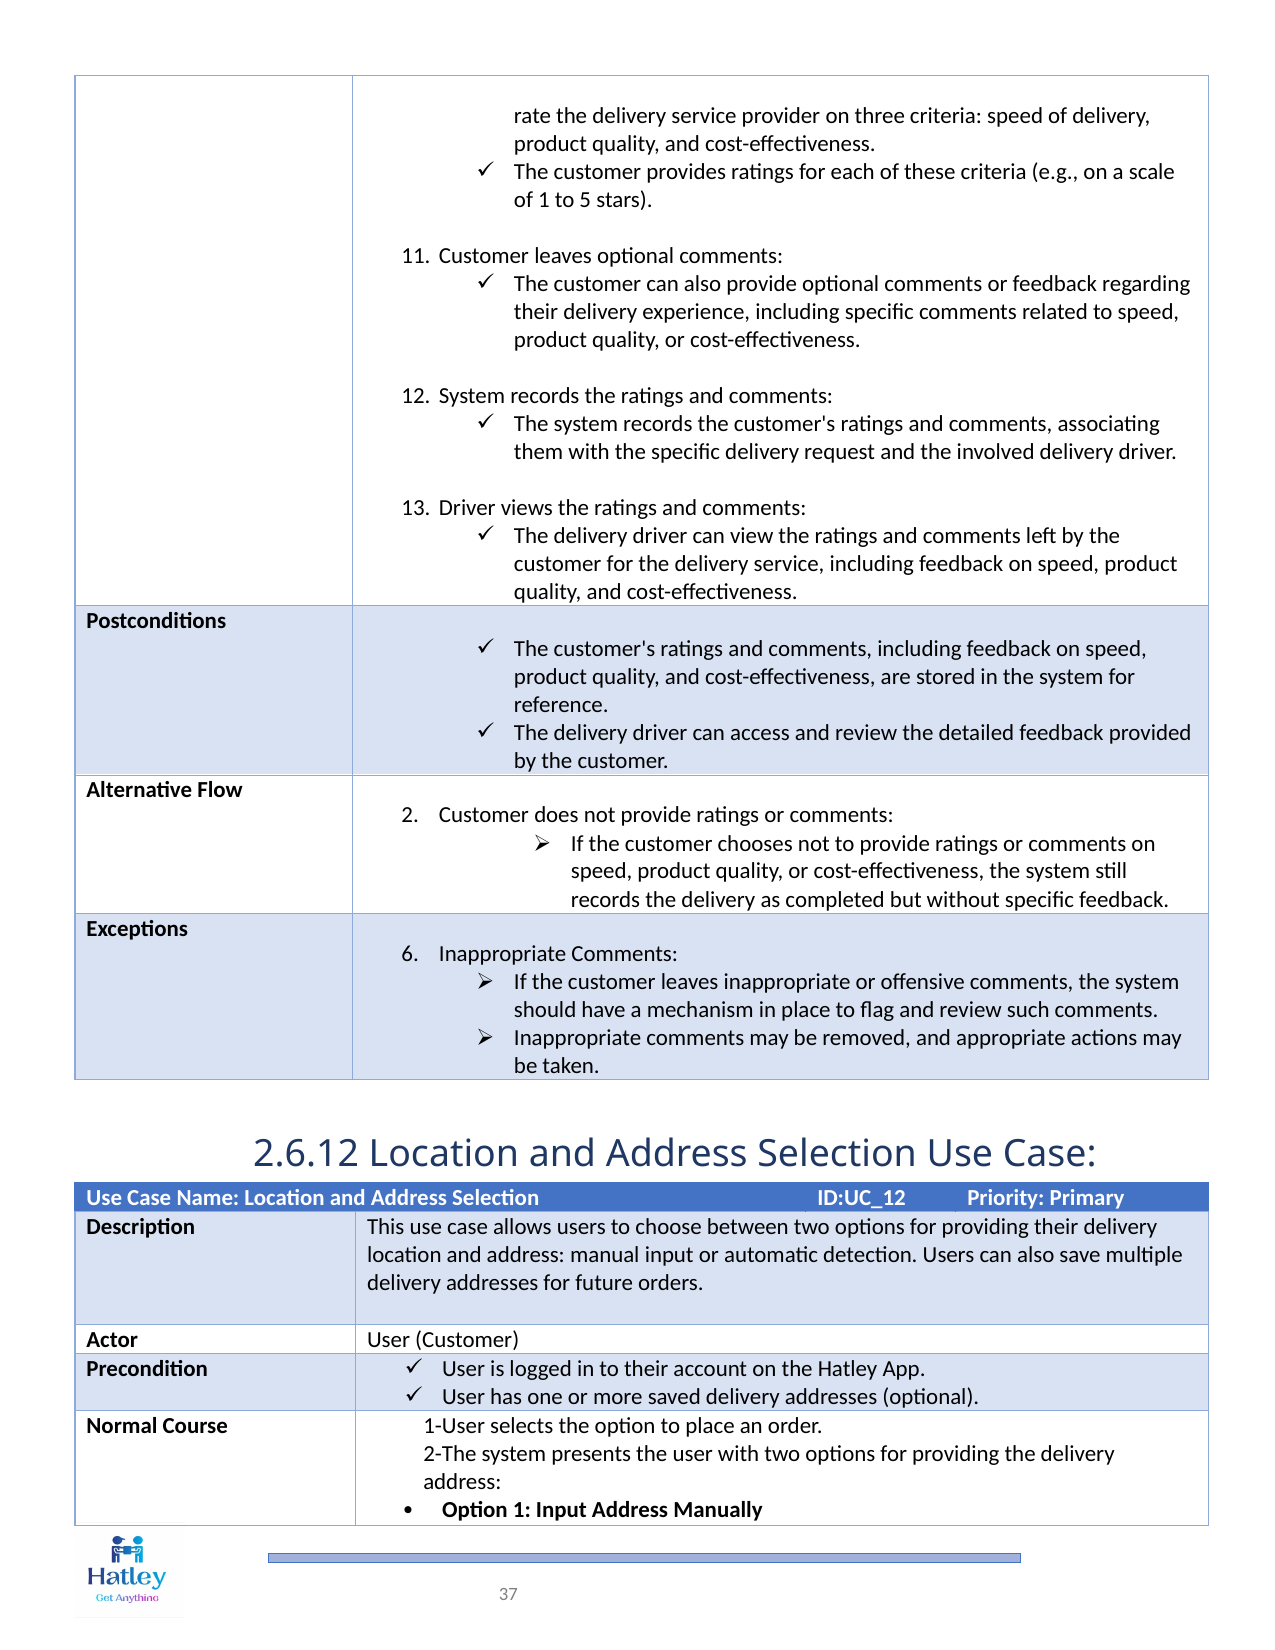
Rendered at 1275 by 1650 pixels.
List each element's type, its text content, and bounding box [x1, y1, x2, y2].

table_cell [353, 76, 1208, 605]
table_cell This use case allows users to choose between two options for providing their delivery location and address: manual input or automatic detection. Users can also save multiple delivery addresses for future orders. [356, 1212, 1208, 1324]
table_cell User is logged in to their account on the Hatley App. User has one or more saved delivery addresses (optional). [356, 1354, 1208, 1410]
picture [75, 1526, 185, 1618]
table_cell Alternative Flow [76, 776, 352, 913]
table_header Use Case Name: Location and Address Selection [76, 1183, 805, 1211]
table_cell The customer's ratings and comments, including feedback on speed, product quality, and cost-effectiveness, are stored in the system for reference. The delivery driver can access and review the detailed feedback provided by the customer. [353, 606, 1208, 774]
table_cell Inappropriate Comments: If the customer leaves inappropriate or offensive comments, the system should have a mechanism in place to flag and review such comments. Inappropriate comments may be removed, and appropriate actions may be taken. [353, 914, 1208, 1079]
table_cell Precondition [76, 1354, 355, 1410]
table_cell Normal Course [76, 1411, 355, 1525]
table_cell Actor [76, 1325, 355, 1353]
table_header Priority: Primary [956, 1183, 1208, 1211]
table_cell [76, 76, 352, 605]
subtitle 2.6.12 Location and Address Selection Use Case: [150, 1127, 1200, 1178]
table_cell Customer does not provide ratings or comments: If the customer chooses not to provide ratings or comments on speed, product quality, or cost-effectiveness, the system still records the delivery as completed but without specific feedback. [353, 776, 1208, 913]
table_cell Description [76, 1212, 355, 1324]
table_cell User (Customer) [356, 1325, 1208, 1353]
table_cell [356, 1411, 1208, 1525]
table_cell Postconditions [76, 606, 352, 774]
table_header ID:UC_12 [806, 1183, 955, 1211]
table_cell Exceptions [76, 914, 352, 1079]
